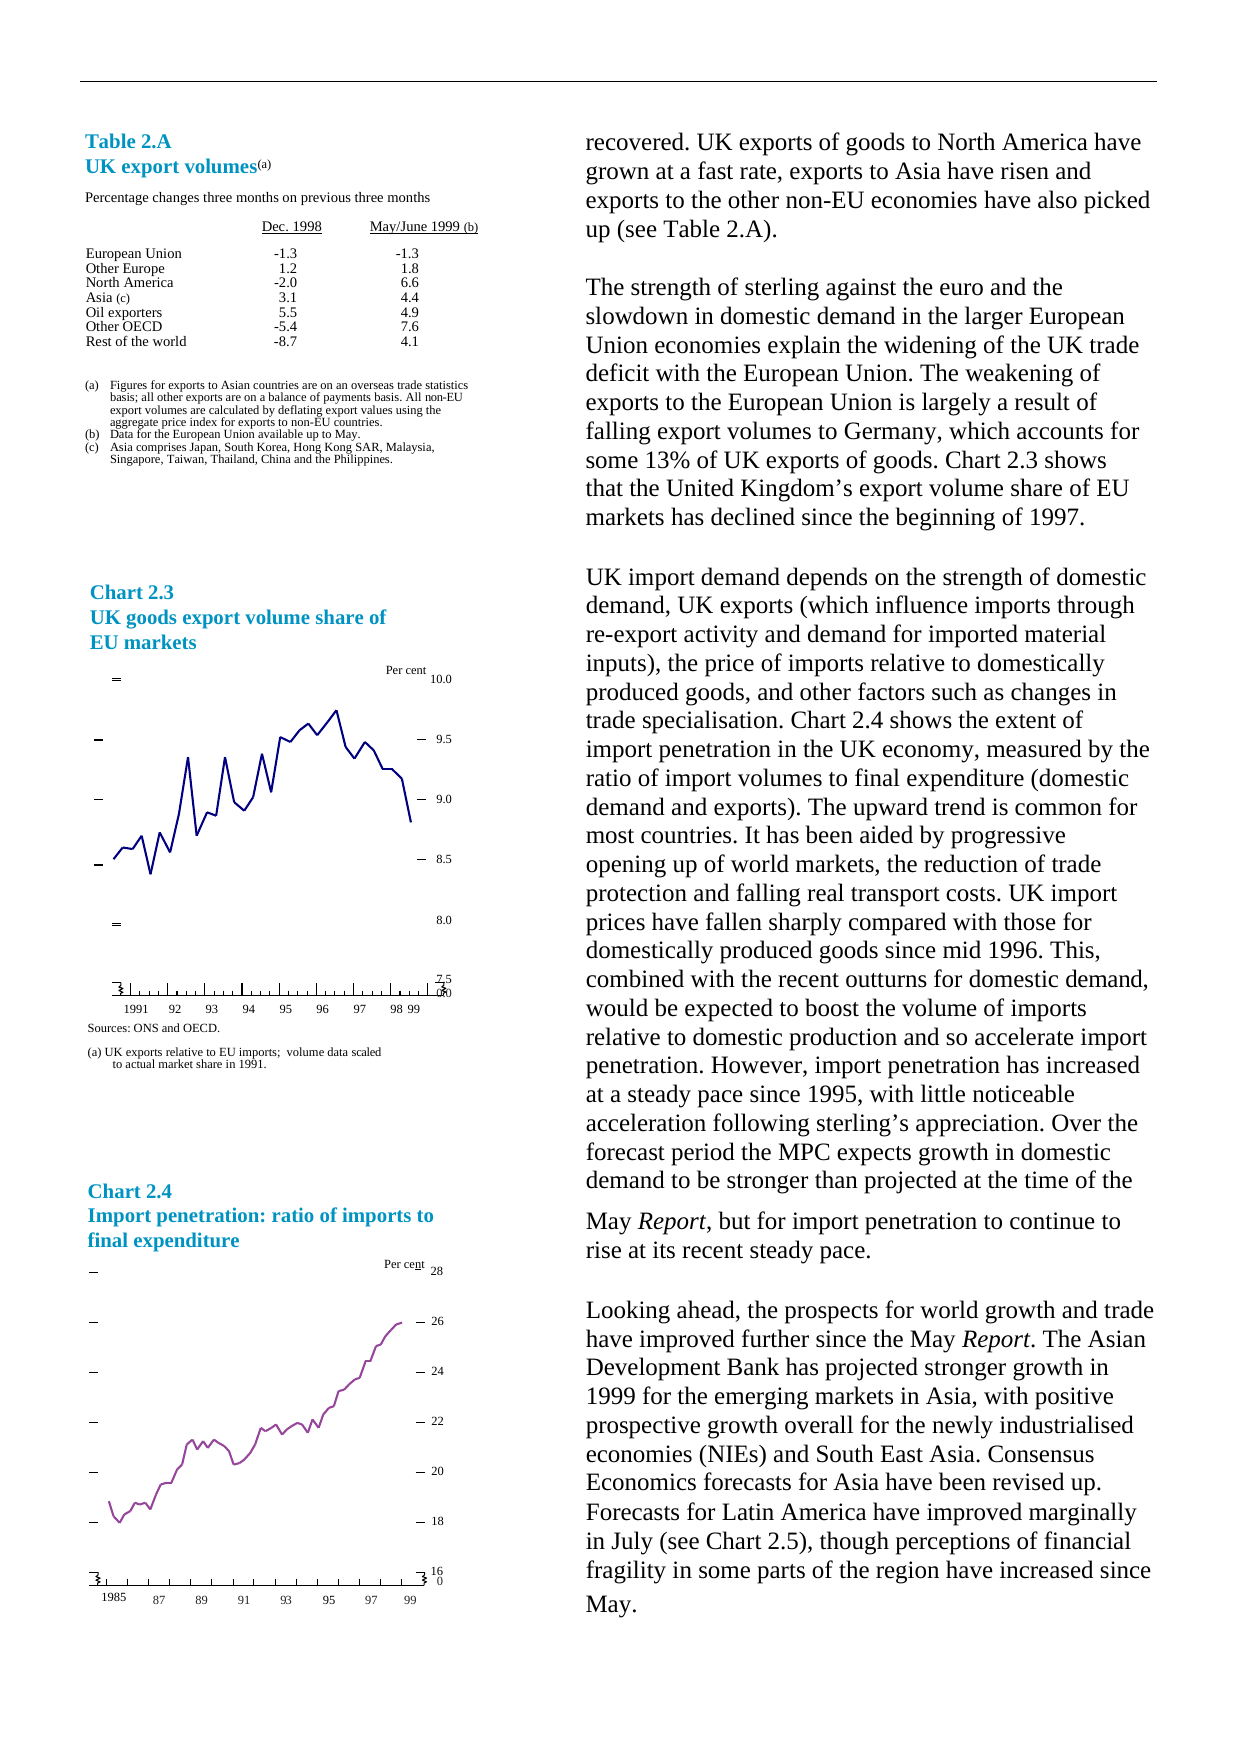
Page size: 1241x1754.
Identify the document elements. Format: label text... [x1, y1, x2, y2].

subtitle UK goods export volume share of EU markets [89, 605, 389, 654]
text May. [585, 1590, 1173, 1618]
table_cell North America [80, 278, 230, 292]
subtitle Table 2.A [85, 129, 482, 153]
table_cell Other Europe [80, 263, 230, 278]
table_cell 1.8 [346, 263, 424, 278]
subtitle Chart 2.4 [87, 1179, 426, 1203]
text 9.5 [436, 732, 456, 746]
text Looking ahead, the prospects for world growth and trade have improved further since the May Report. The Asian Development Bank has projected stronger growth in 1999 for the emerging markets in Asia, with positive prospective growth overall for the newly industrialised economies (NIEs) and South East Asia. Consensus Economics forecasts for Asia have been revised up. [586, 1295, 1157, 1496]
text 9.0 [436, 792, 456, 806]
text 16 [430, 1564, 447, 1578]
text recovered. UK exports of goods to North America have grown at a fast rate, exports to Asia have risen and exports to the other non-EU economies have also picked up (see Table 2.A). [585, 127, 1153, 242]
text The strength of sterling against the euro and the slowdown in domestic demand in the larger European Union economies explain the widening of the UK trade deficit with the European Union. The weakening of exports to the European Union is largely a result of falling export volumes to Germany, which accounts for some 13% of UK exports of goods. Chart 2.3 shows that the United Kingdom’s export volume share of EU markets has declined since the beginning of 1997. [585, 272, 1142, 531]
text Forecasts for Latin America have improved marginally in July (see Chart 2.5), though perceptions of financial fragility in some parts of the region have increased since [586, 1497, 1154, 1583]
text Percentage changes three months on previous three months [85, 189, 482, 206]
table_cell -8.7 [230, 336, 346, 352]
table_cell Oil exporters [80, 307, 230, 322]
table_cell -2.0 [230, 278, 346, 292]
text May Report, but for import penetration to continue to rise at its recent steady pace. [586, 1206, 1123, 1263]
table_cell 4.9 [346, 307, 424, 322]
text 26 [64, 1314, 443, 1328]
text 22 [64, 1414, 443, 1428]
table_header -1.3 [346, 248, 424, 263]
table_cell -5.4 [230, 322, 346, 336]
table_cell 7.6 [346, 322, 424, 336]
text Per cent 28 [384, 1257, 447, 1278]
list Asia comprises Japan, South Korea, Hong Kong SAR, Malaysia, Singapore, Taiwan, Thailand, China and the Philippines. [85, 442, 435, 467]
text 8.0 [436, 912, 456, 927]
text Dec. 1998 May/June 1999 (b) [262, 218, 482, 235]
text 8.5 [436, 852, 456, 866]
table_cell Asia (c) [80, 293, 230, 307]
picture [113, 635, 118, 644]
subtitle Chart 2.3 [89, 580, 426, 604]
picture [99, 610, 106, 620]
text 1991 92 93 94 95 96 97 98 99 [64, 1002, 419, 1016]
table_cell 3.1 [230, 293, 346, 307]
text 1985 [101, 1590, 126, 1604]
table_cell 4.1 [346, 336, 424, 352]
text Per cent [64, 662, 426, 677]
table_cell 4.4 [346, 293, 424, 307]
text 87 89 91 93 [153, 1593, 293, 1607]
text 18 [64, 1514, 443, 1528]
text Sources: ONS and OECD. [87, 1020, 426, 1035]
text 20 [64, 1464, 443, 1478]
text 10.0 [430, 671, 456, 686]
table_cell 1.2 [230, 263, 346, 278]
table_cell 6.6 [346, 278, 424, 292]
text (a) UK exports relative to EU imports; volume data scaled to actual market share in 1991. [87, 1047, 389, 1072]
table_header European Union [80, 248, 230, 263]
subtitle Import penetration: ratio of imports to final expenditure [87, 1203, 447, 1252]
text 7.5 [436, 973, 456, 987]
table_header -1.3 [230, 248, 346, 263]
text 0.0 [436, 987, 456, 1001]
list Figures for exports to Asian countries are on an overseas trade statistics basis; all other exports are on a balance of payments basis. All non-EU export volumes are calculated by deflating export values using the aggregate price index for exports to non-EU countries. [85, 380, 471, 429]
text UK import demand depends on the strength of domestic demand, UK exports (which influence imports through re-export activity and demand for imported material inputs), the price of imports relative to domestically produced goods, and other factors such as changes in trade specialisation. Chart 2.4 shows the extent of import penetration in the UK economy, measured by the ratio of import volumes to final expenditure (domestic demand and exports). The upward trend is common for most countries. It has been aided by progressive opening up of world markets, the reduction of trade protection and falling real transport costs. UK import prices have fallen sharply compared with those for domestically produced goods since mid 1996. This, combined with the recent outturns for domestic demand, would be expected to boost the volume of imports relative to domestic production and so accelerate import penetration. However, import penetration has increased at a steady pace since 1995, with little noticeable acceleration following sterling’s appreciation. Over the forecast period the MPC expects growth in domestic demand to be stronger than projected at the time of the [586, 562, 1151, 1194]
table_cell 5.5 [230, 307, 346, 322]
subtitle UK export volumes(a) [85, 154, 482, 178]
table_cell Rest of the world [80, 336, 230, 352]
text 95 97 99 [323, 1593, 421, 1607]
table_cell Other OECD [80, 322, 230, 336]
text 24 [64, 1364, 443, 1378]
